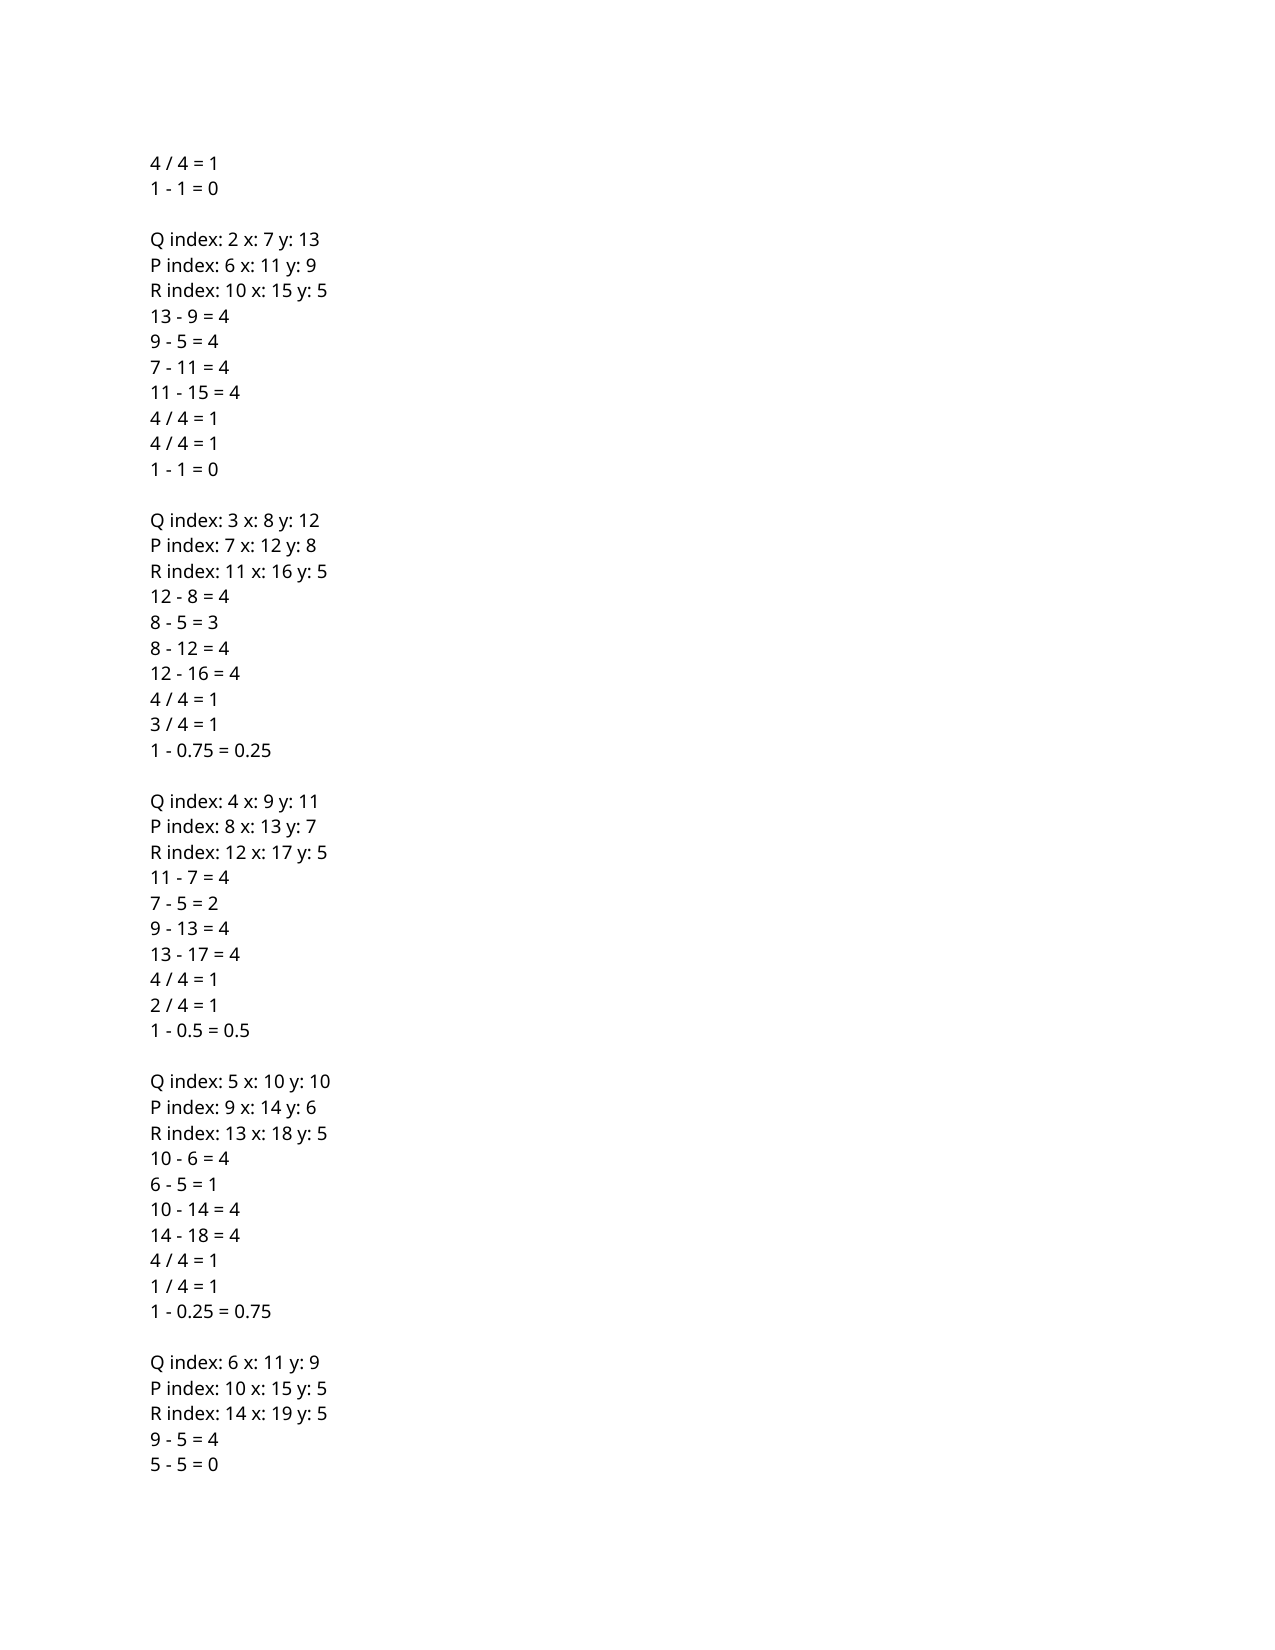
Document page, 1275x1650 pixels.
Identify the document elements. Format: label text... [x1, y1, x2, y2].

text 12 - 16 = 4 [150, 660, 1125, 686]
text 11 - 7 = 4 [150, 864, 1125, 890]
text R index: 12 x: 17 y: 5 [150, 839, 1125, 864]
text 10 - 6 = 4 [150, 1145, 1125, 1171]
text 2 / 4 = 1 [150, 992, 1125, 1018]
text 7 - 11 = 4 [150, 354, 1125, 380]
text 9 - 13 = 4 [150, 916, 1125, 941]
text R index: 11 x: 16 y: 5 [150, 558, 1125, 584]
text 1 - 0.25 = 0.75 [150, 1298, 1125, 1324]
text 3 / 4 = 1 [150, 711, 1125, 737]
text 1 - 1 = 0 [150, 176, 1125, 201]
text 7 - 5 = 2 [150, 890, 1125, 916]
text 8 - 12 = 4 [150, 635, 1125, 660]
text R index: 13 x: 18 y: 5 [150, 1120, 1125, 1145]
text P index: 10 x: 15 y: 5 [150, 1375, 1125, 1401]
text 9 - 5 = 4 [150, 1426, 1125, 1452]
text Q index: 5 x: 10 y: 10 [150, 1069, 1125, 1094]
text 14 - 18 = 4 [150, 1222, 1125, 1247]
text 8 - 5 = 3 [150, 609, 1125, 635]
text 4 / 4 = 1 [150, 967, 1125, 992]
text 9 - 5 = 4 [150, 329, 1125, 354]
text Q index: 3 x: 8 y: 12 [150, 507, 1125, 533]
text 6 - 5 = 1 [150, 1171, 1125, 1196]
text R index: 14 x: 19 y: 5 [150, 1401, 1125, 1426]
text 4 / 4 = 1 [150, 431, 1125, 456]
text 12 - 8 = 4 [150, 584, 1125, 609]
text 1 - 0.75 = 0.25 [150, 737, 1125, 762]
text P index: 8 x: 13 y: 7 [150, 813, 1125, 839]
text 11 - 15 = 4 [150, 380, 1125, 405]
text 1 - 1 = 0 [150, 456, 1125, 482]
text P index: 6 x: 11 y: 9 [150, 252, 1125, 278]
text 1 / 4 = 1 [150, 1273, 1125, 1298]
text 5 - 5 = 0 [150, 1452, 1125, 1477]
text 4 / 4 = 1 [150, 405, 1125, 431]
text 13 - 17 = 4 [150, 941, 1125, 967]
text P index: 9 x: 14 y: 6 [150, 1094, 1125, 1120]
text P index: 7 x: 12 y: 8 [150, 533, 1125, 558]
text Q index: 4 x: 9 y: 11 [150, 788, 1125, 813]
text R index: 10 x: 15 y: 5 [150, 278, 1125, 303]
text 13 - 9 = 4 [150, 303, 1125, 329]
text 10 - 14 = 4 [150, 1196, 1125, 1222]
text Q index: 2 x: 7 y: 13 [150, 227, 1125, 252]
text 4 / 4 = 1 [150, 150, 1125, 176]
text 4 / 4 = 1 [150, 1247, 1125, 1273]
text 4 / 4 = 1 [150, 686, 1125, 711]
text 1 - 0.5 = 0.5 [150, 1018, 1125, 1043]
text Q index: 6 x: 11 y: 9 [150, 1349, 1125, 1375]
